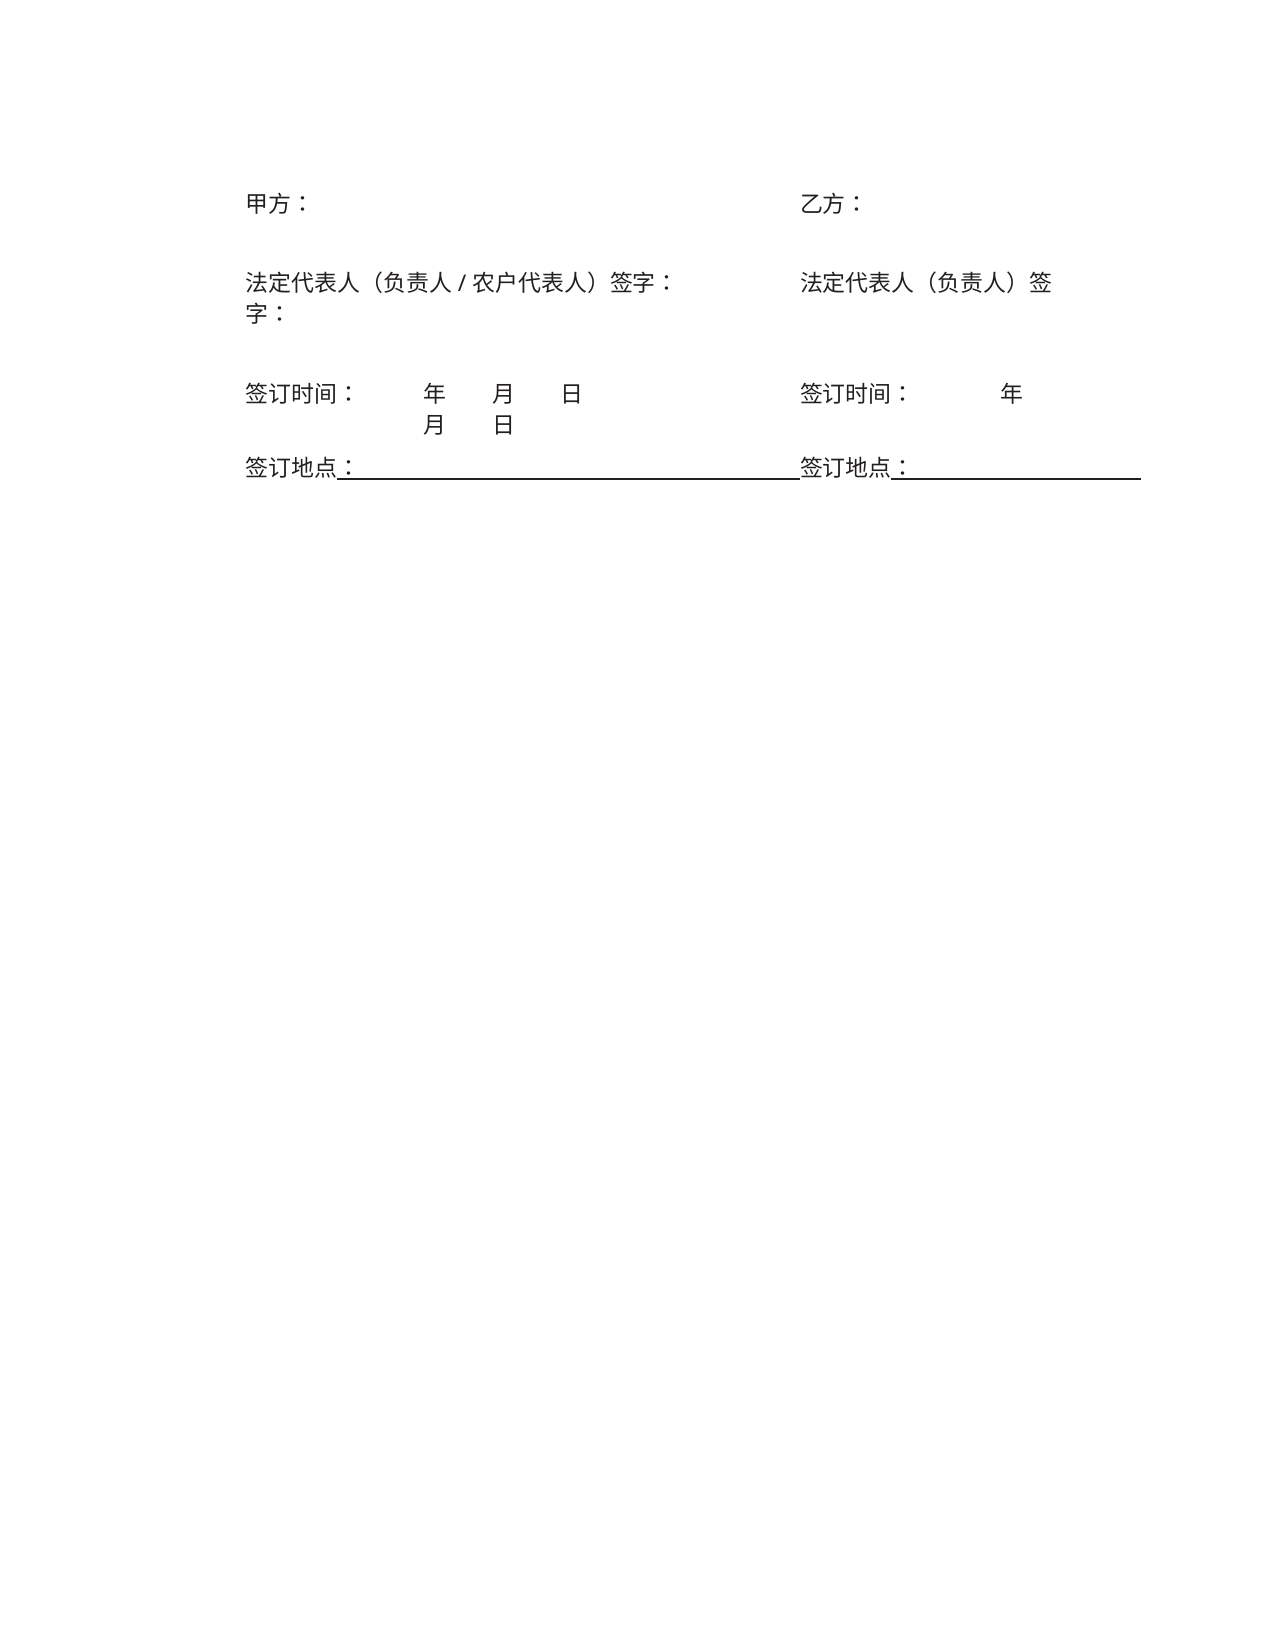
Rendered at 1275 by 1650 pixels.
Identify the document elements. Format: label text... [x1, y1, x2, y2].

text 法定代表人（负责人 / 农户代表人）签字： 法定代表人（负责人）签字： [246, 267, 1087, 330]
text 签订时间： 年 月 日 签订时间： 年 月 日 [246, 378, 1087, 441]
text 签订地点： 签订地点： [246, 452, 1087, 483]
text 甲方： 乙方： [246, 188, 1087, 219]
